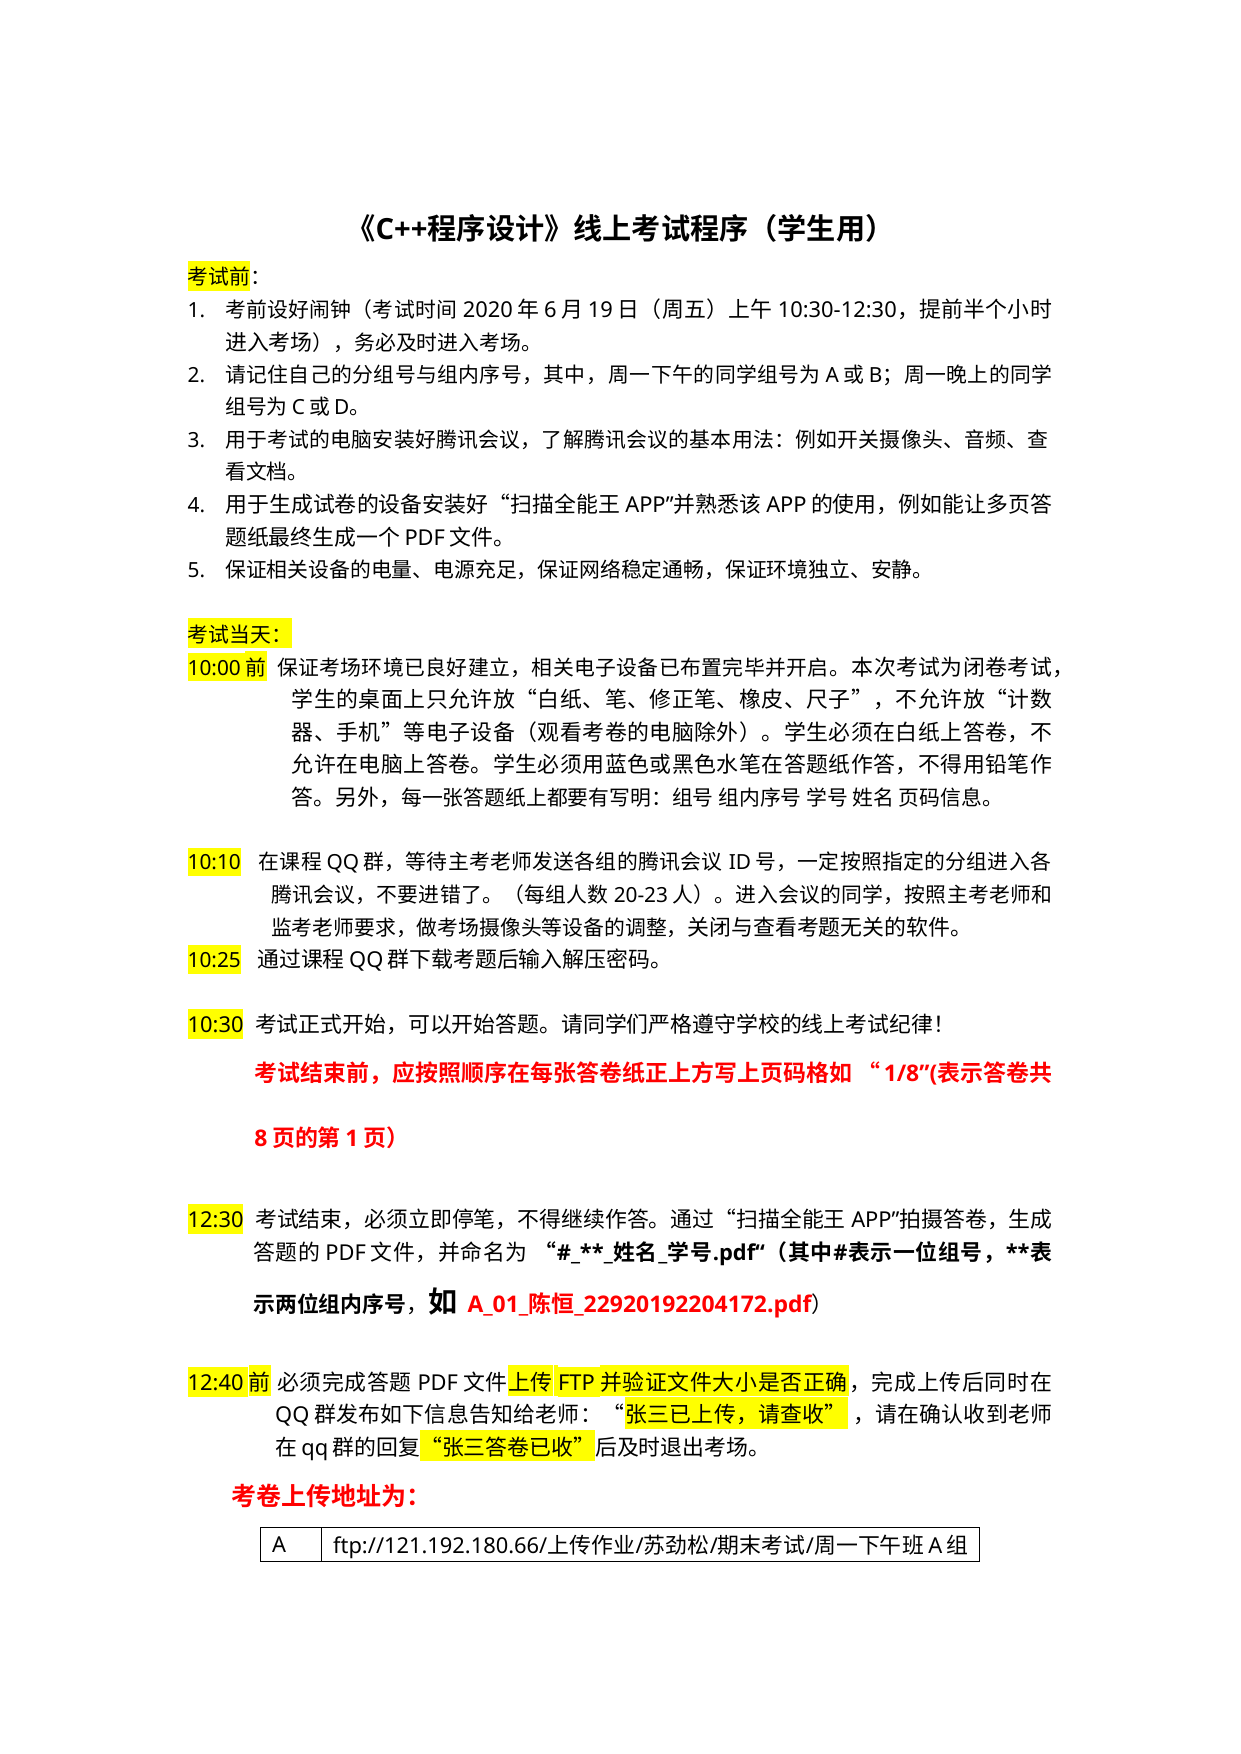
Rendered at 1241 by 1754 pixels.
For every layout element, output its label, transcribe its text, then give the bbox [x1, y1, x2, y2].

list 用于考试的电脑安装好腾讯会议，了解腾讯会议的基本用法：例如开关摄像头、音频、查看文档。 [187, 422, 1053, 487]
table_header A组 [261, 1528, 321, 1561]
text 考试当天： [187, 617, 1053, 649]
list 考卷上传地址为： [231, 1462, 1053, 1527]
text 考试前： [187, 259, 1053, 292]
text 10:10 在课程QQ群，等待主考老师发送各组的腾讯会议ID号，一定按照指定的分组进入各腾讯会议，不要进错了。（每组人数20-23人）。进入会议的同学，按照主考老师和监考老师要求，做考场摄像头等设备的调整，关闭与查看考题无关的软件。 [187, 844, 1053, 942]
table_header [322, 1528, 979, 1561]
text 《C++程序设计》线上考试程序（学生用） [187, 194, 1053, 259]
text 12:40前 必须完成答题PDF文件上传FTP并验证文件大小是否正确，完成上传后同时在QQ群发布如下信息告知给老师：“张三已上传，请查收” ，请在确认收到老师在qq群的回复“张三答卷已收”后及时退出考场。 [187, 1364, 1053, 1462]
text 10:25 通过课程QQ群下载考题后输入解压密码。 [187, 942, 1053, 974]
text 考试结束前，应按照顺序在每张答卷纸正上方写上页码格如 “1/8”(表示答卷共8页的第1页） [254, 1039, 1053, 1169]
list 考前设好闹钟（考试时间2020年6月19日（周五）上午10:30-12:30，提前半个小时进入考场），务必及时进入考场。 [187, 292, 1053, 357]
text 10:00前 保证考场环境已良好建立，相关电子设备已布置完毕并开启。本次考试为闭卷考试，学生的桌面上只允许放“白纸、笔、修正笔、橡皮、尺子”，不允许放“计数器、手机”等电子设备（观看考卷的电脑除外）。学生必须在白纸上答卷，不允许在电脑上答卷。学生必须用蓝色或黑色水笔在答题纸作答，不得用铅笔作答。另外，每一张答题纸上都要有写明：组号 组内序号 学号 姓名 页码信息。 [187, 649, 1053, 812]
list 保证相关设备的电量、电源充足，保证网络稳定通畅，保证环境独立、安静。 [187, 552, 1053, 584]
text 10:30 考试正式开始，可以开始答题。请同学们严格遵守学校的线上考试纪律！ [187, 1007, 1053, 1039]
text 12:30 考试结束，必须立即停笔，不得继续作答。通过“扫描全能王APP”拍摄答卷，生成答题的PDF文件，并命名为 “#_**_姓名_学号.pdf“（其中#表示一位组号，**表示两位组内序号，如 A_01_陈恒_22920192204172.pdf） [187, 1202, 1053, 1332]
list 用于生成试卷的设备安装好“扫描全能王APP”并熟悉该APP的使用，例如能让多页答题纸最终生成一个PDF文件。 [187, 487, 1053, 552]
list 请记住自己的分组号与组内序号，其中，周一下午的同学组号为A或B；周一晚上的同学组号为C或D。 [187, 357, 1053, 422]
